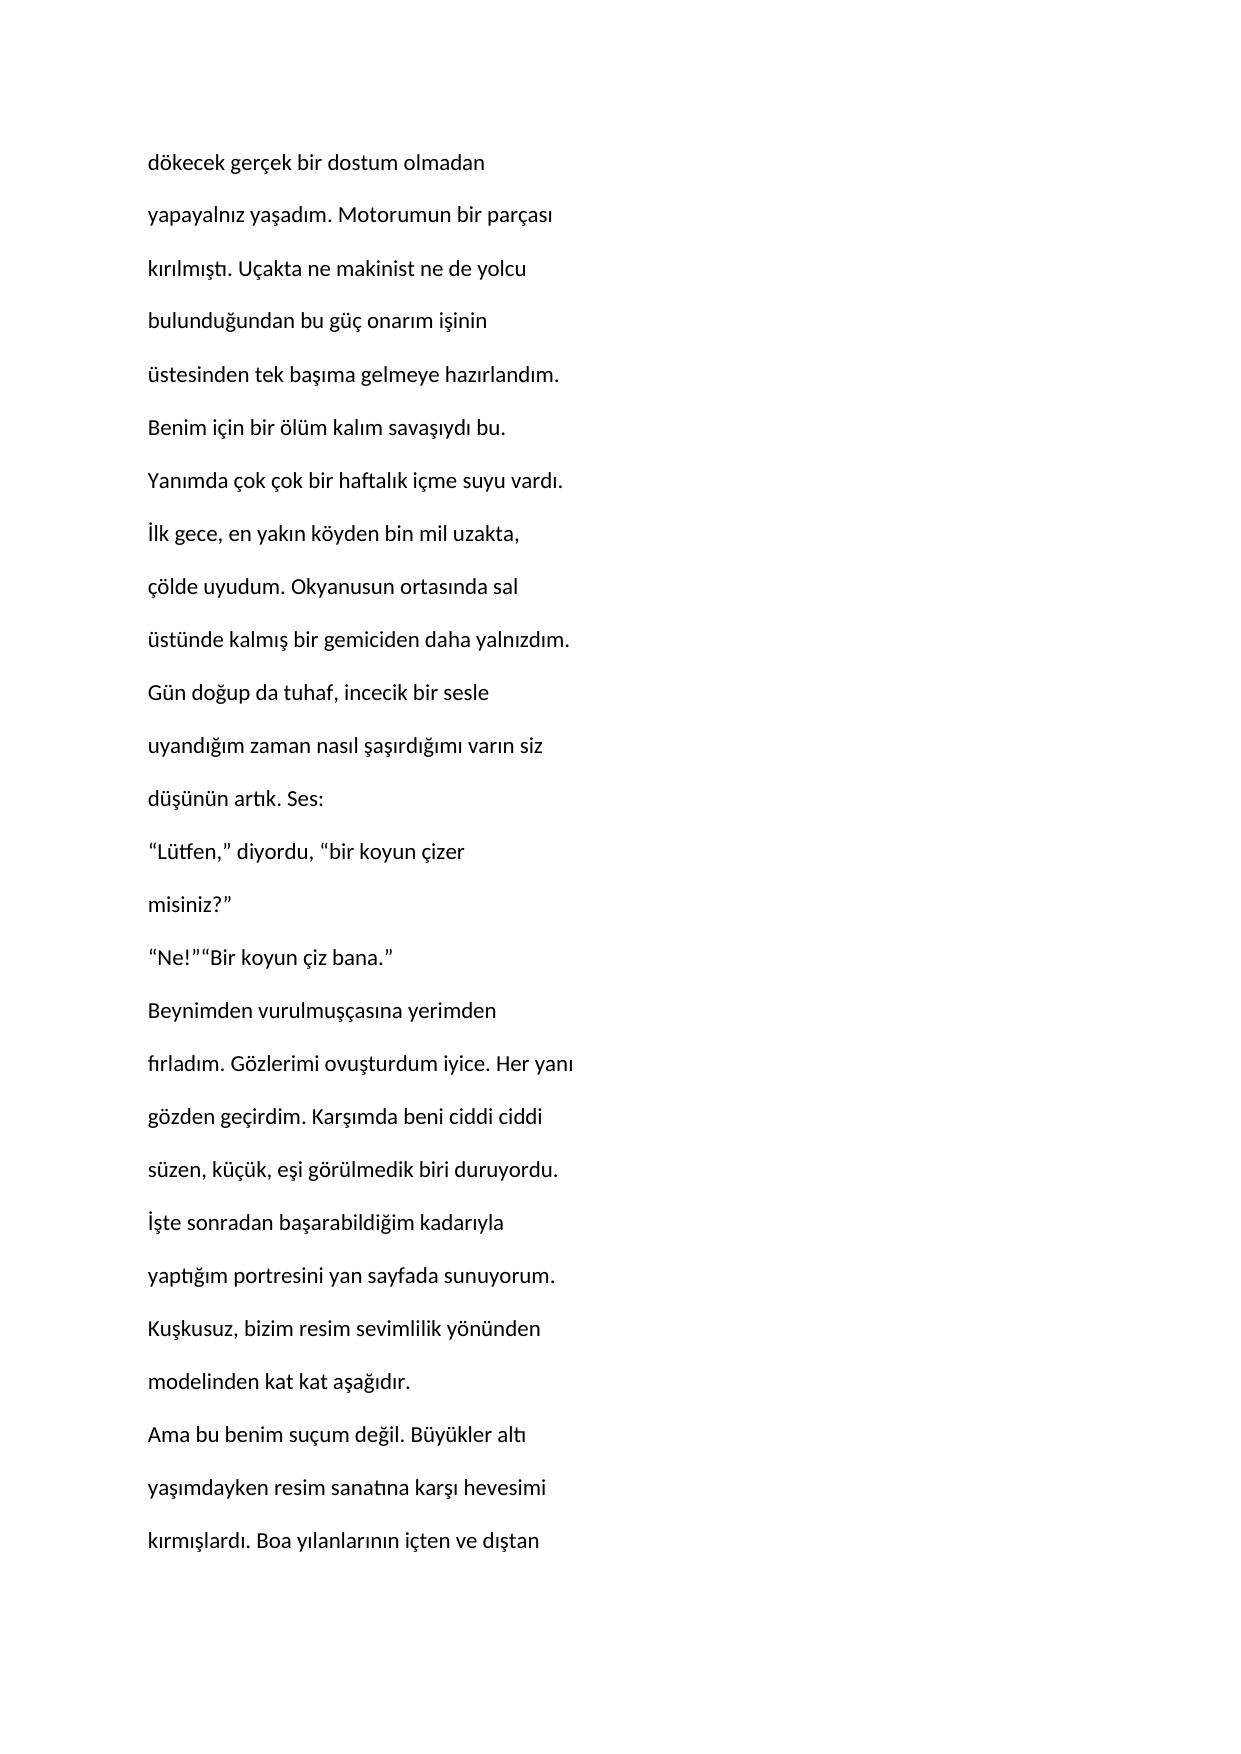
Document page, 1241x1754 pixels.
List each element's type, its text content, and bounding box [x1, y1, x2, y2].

text Ama bu benim suçum değil. Büyükler altı [148, 1420, 1093, 1448]
text “Ne!”“Bir koyun çiz bana.” [148, 943, 1093, 971]
text kırmışlardı. Boa yılanlarının içten ve dıştan [148, 1526, 1093, 1554]
text bulunduğundan bu güç onarım işinin [148, 307, 1093, 335]
text yapayalnız yaşadım. Motorumun bir parçası [148, 201, 1093, 229]
text yaptığım portresini yan sayfada sunuyorum. [148, 1261, 1093, 1289]
text uyandığım zaman nasıl şaşırdığımı varın siz [148, 731, 1093, 759]
text yaşımdayken resim sanatına karşı hevesimi [148, 1473, 1093, 1501]
text üstünde kalmış bir gemiciden daha yalnızdım. [148, 625, 1093, 653]
text Kuşkusuz, bizim resim sevimlilik yönünden [148, 1314, 1093, 1342]
text üstesinden tek başıma gelmeye hazırlandım. [148, 360, 1093, 388]
text İşte sonradan başarabildiğim kadarıyla [148, 1208, 1093, 1236]
text Beynimden vurulmuşçasına yerimden [148, 996, 1093, 1024]
text Benim için bir ölüm kalım savaşıydı bu. [148, 413, 1093, 441]
text dökecek gerçek bir dostum olmadan [148, 148, 1093, 176]
text modelinden kat kat aşağıdır. [148, 1367, 1093, 1395]
text Gün doğup da tuhaf, incecik bir sesle [148, 678, 1093, 706]
text gözden geçirdim. Karşımda beni ciddi ciddi [148, 1102, 1093, 1130]
text fırladım. Gözlerimi ovuşturdum iyice. Her yanı [148, 1049, 1093, 1077]
text Yanımda çok çok bir haftalık içme suyu vardı. [148, 466, 1093, 494]
text İlk gece, en yakın köyden bin mil uzakta, [148, 519, 1093, 547]
text çölde uyudum. Okyanusun ortasında sal [148, 572, 1093, 600]
text misiniz?” [148, 890, 1093, 918]
text kırılmıştı. Uçakta ne makinist ne de yolcu [148, 254, 1093, 282]
text süzen, küçük, eşi görülmedik biri duruyordu. [148, 1155, 1093, 1183]
text düşünün artık. Ses: [148, 784, 1093, 812]
text “Lütfen,” diyordu, “bir koyun çizer [148, 837, 1093, 865]
